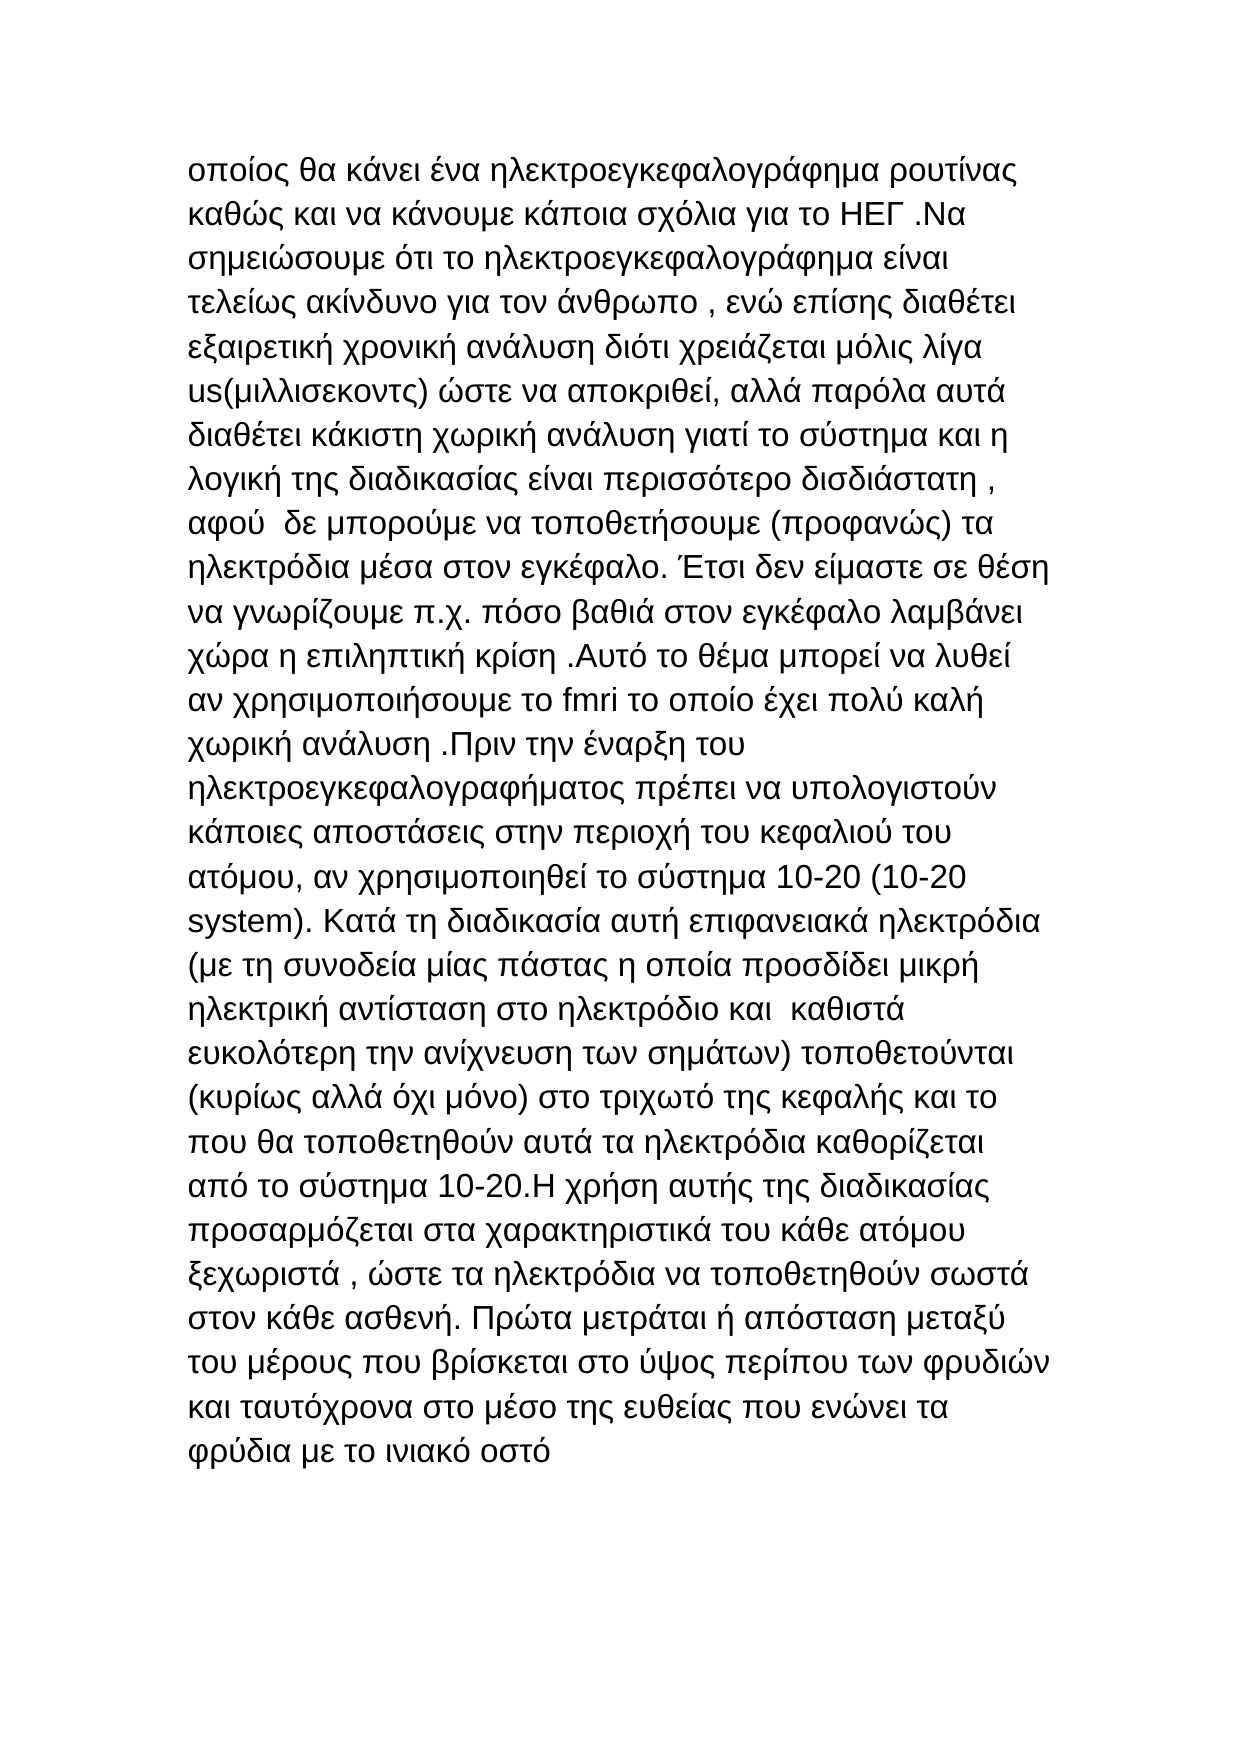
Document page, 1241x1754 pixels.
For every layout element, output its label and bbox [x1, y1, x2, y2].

text [187, 150, 1053, 1469]
